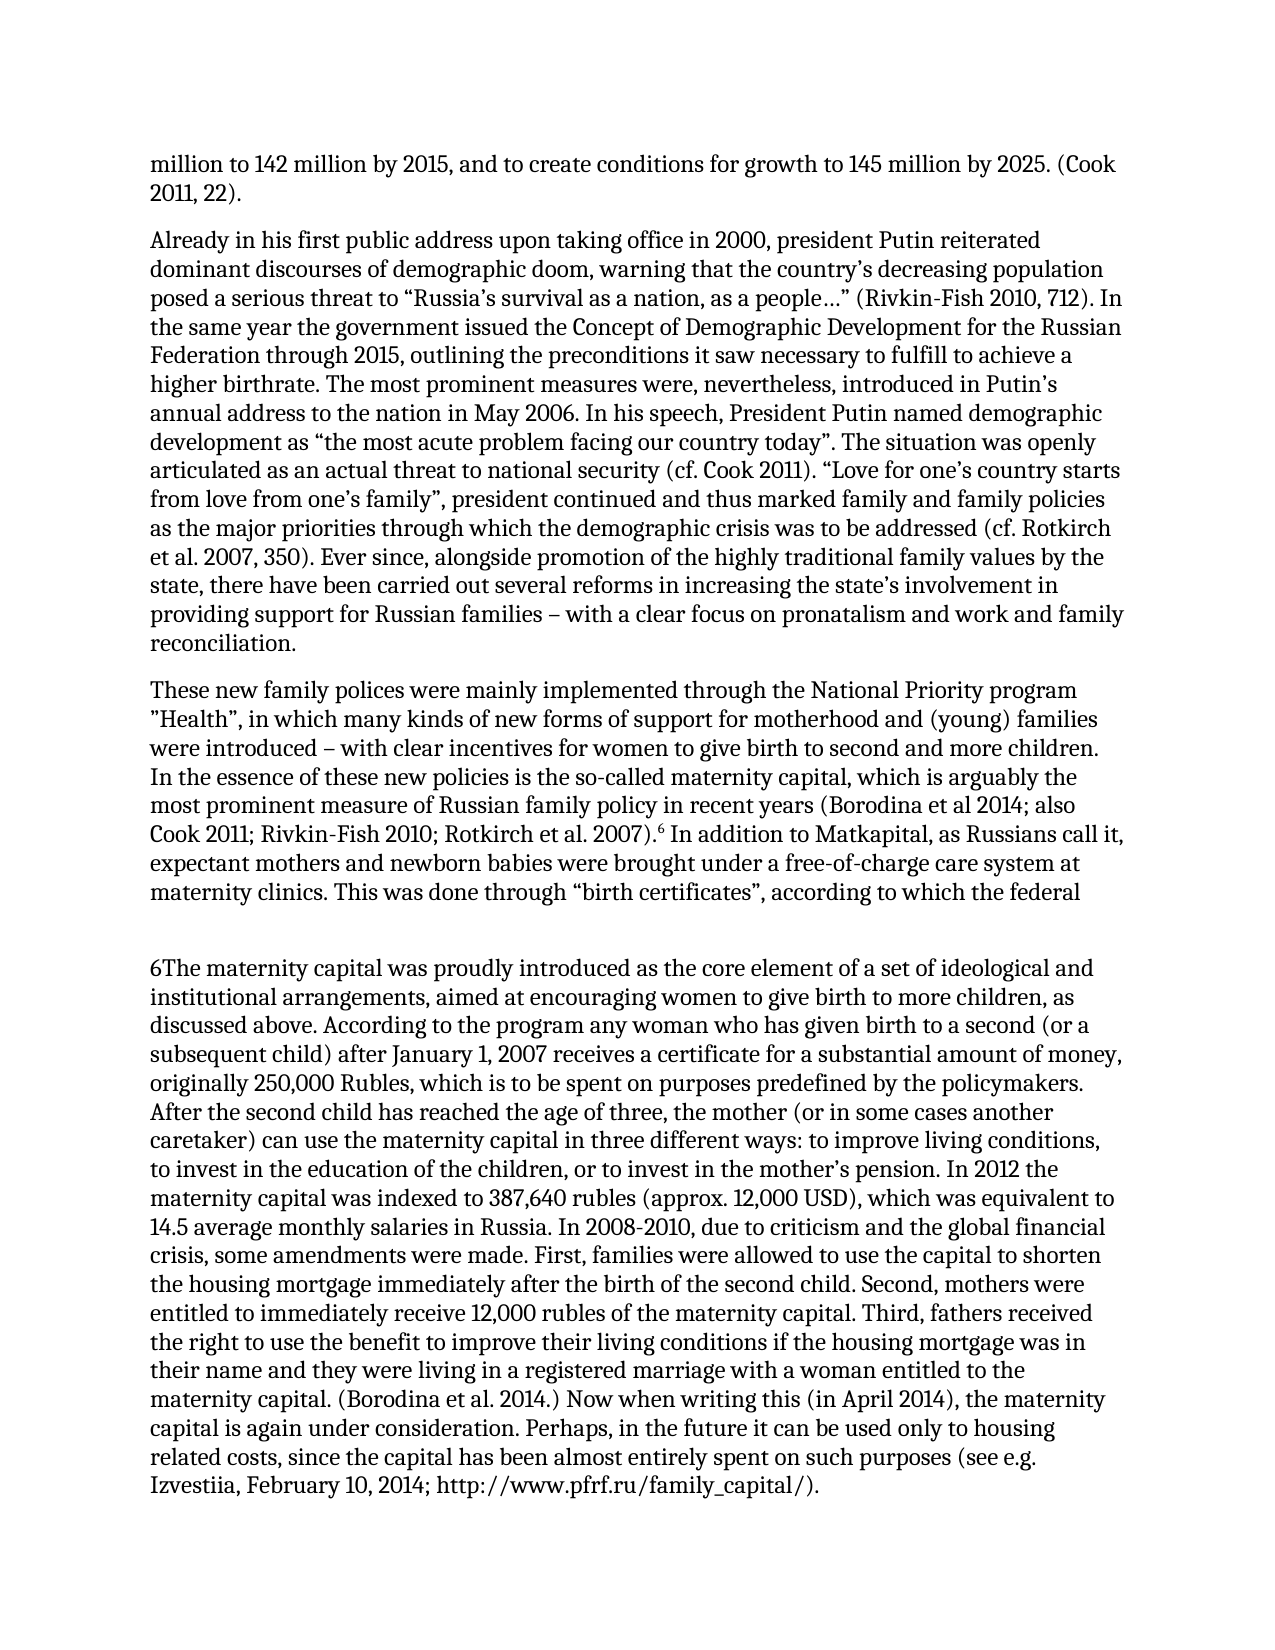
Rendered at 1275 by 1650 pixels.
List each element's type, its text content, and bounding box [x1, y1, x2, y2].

text These new family polices were mainly implemented through the National Priority program ”Health”, in which many kinds of new forms of support for motherhood and (young) families were introduced – with clear incentives for women to give birth to second and more children. In the essence of these new policies is the so-called maternity capital, which is arguably the most prominent measure of Russian family policy in recent years (Borodina et al 2014; also Cook 2011; Rivkin-Fish 2010; Rotkirch et al. 2007). In addition to Matkapital, as Russians call it, expectant mothers and newborn babies were brought under a free-of-charge care system at maternity clinics. This was done through “birth certificates”, according to which the federal government compensates for the related services at the local women’s clinics. The reform also included an increase and earning-related differentiation of parental leave payments and state subsidies for day care costs were increased – both on a principle of progressiveness: the more children you have, the more money you get from the state. (See more in Rivkin-Fish 2010.) Also birth grants and child benefits were increased (see Cook 2011, 25). [150, 676, 1125, 906]
